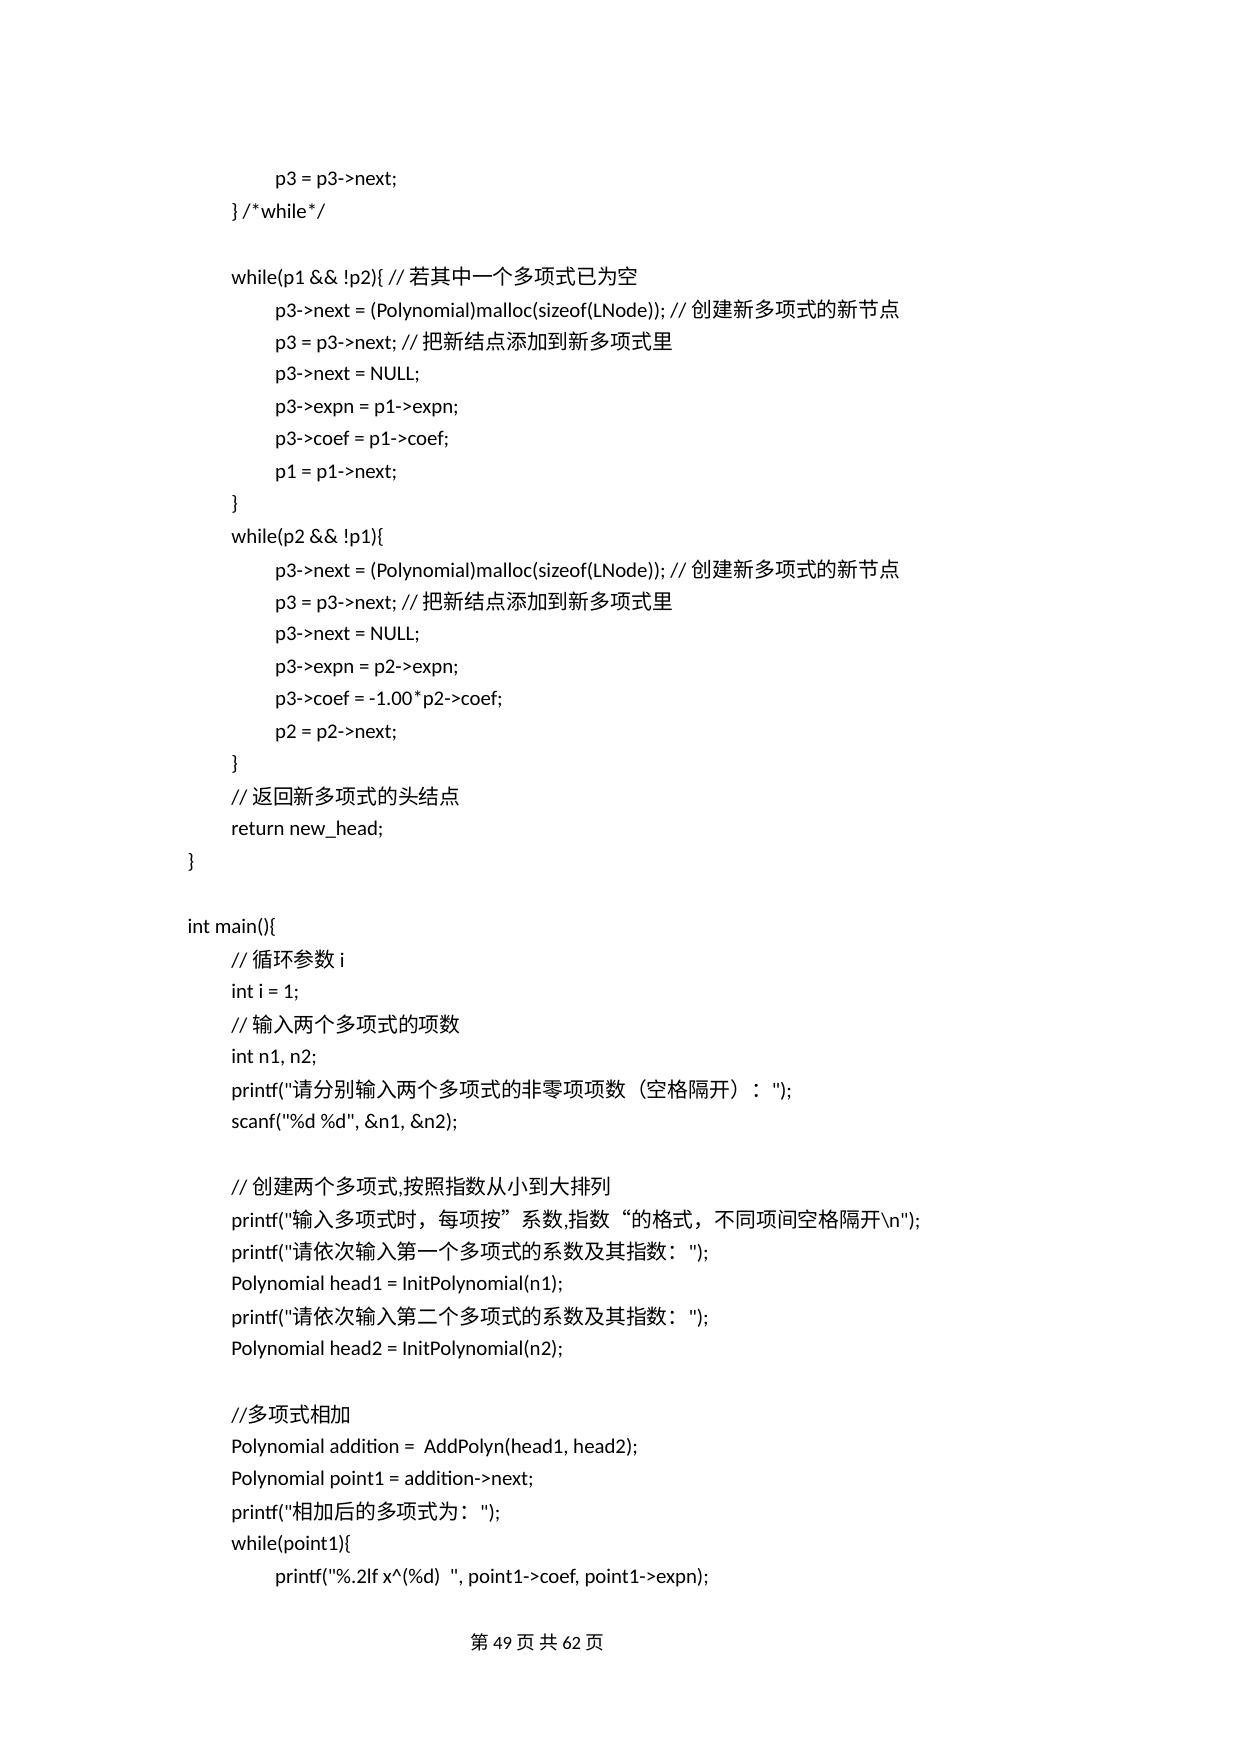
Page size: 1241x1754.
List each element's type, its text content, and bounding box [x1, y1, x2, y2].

list p3->expn = p2->expn; [187, 649, 1053, 682]
list } /*while*/ [187, 194, 1053, 227]
list while(p1 && !p2){ // 若其中一个多项式已为空 [187, 259, 1053, 292]
list } [187, 487, 1053, 519]
list } [187, 844, 1053, 877]
list p3->coef = -1.00*p2->coef; [187, 682, 1053, 714]
list p3->coef = p1->coef; [187, 422, 1053, 454]
list p3 = p3->next; // 把新结点添加到新多项式里 [187, 584, 1053, 617]
list return new_head; [187, 812, 1053, 844]
list //多项式相加 [187, 1397, 1053, 1429]
list scanf("%d %d", &n1, &n2); [187, 1104, 1053, 1137]
list p3->expn = p1->expn; [187, 389, 1053, 422]
list Polynomial head1 = InitPolynomial(n1); [187, 1267, 1053, 1299]
list } [187, 747, 1053, 779]
list while(point1){ [187, 1527, 1053, 1559]
list p3 = p3->next; // 把新结点添加到新多项式里 [187, 324, 1053, 357]
list printf("请分别输入两个多项式的非零项项数（空格隔开）："); [187, 1072, 1053, 1104]
list // 输入两个多项式的项数 [187, 1007, 1053, 1039]
list p3->next = NULL; [187, 357, 1053, 389]
list // 返回新多项式的头结点 [187, 779, 1053, 812]
list // 循环参数i [187, 942, 1053, 974]
list printf("请依次输入第二个多项式的系数及其指数："); [187, 1299, 1053, 1332]
list Polynomial head2 = InitPolynomial(n2); [187, 1332, 1053, 1364]
list p1 = p1->next; [187, 454, 1053, 487]
list p3->next = (Polynomial)malloc(sizeof(LNode)); // 创建新多项式的新节点 [187, 292, 1053, 324]
list Polynomial addition = AddPolyn(head1, head2); [187, 1429, 1053, 1462]
list int main(){ [187, 909, 1053, 942]
list printf("相加后的多项式为："); [187, 1494, 1053, 1527]
list int n1, n2; [187, 1039, 1053, 1072]
list while(p2 && !p1){ [187, 519, 1053, 552]
list // 创建两个多项式,按照指数从小到大排列 [187, 1169, 1053, 1202]
list p2 = p2->next; [187, 714, 1053, 747]
list printf("%.2lf x^(%d) ", point1->coef, point1->expn); [187, 1559, 1053, 1592]
list int i = 1; [187, 974, 1053, 1007]
list p3->next = NULL; [187, 617, 1053, 649]
list Polynomial point1 = addition->next; [187, 1462, 1053, 1494]
list p3 = p3->next; [187, 162, 1053, 194]
list printf("输入多项式时，每项按”系数,指数“的格式，不同项间空格隔开\n"); [187, 1202, 1053, 1234]
list printf("请依次输入第一个多项式的系数及其指数："); [187, 1234, 1053, 1267]
list p3->next = (Polynomial)malloc(sizeof(LNode)); // 创建新多项式的新节点 [187, 552, 1053, 584]
